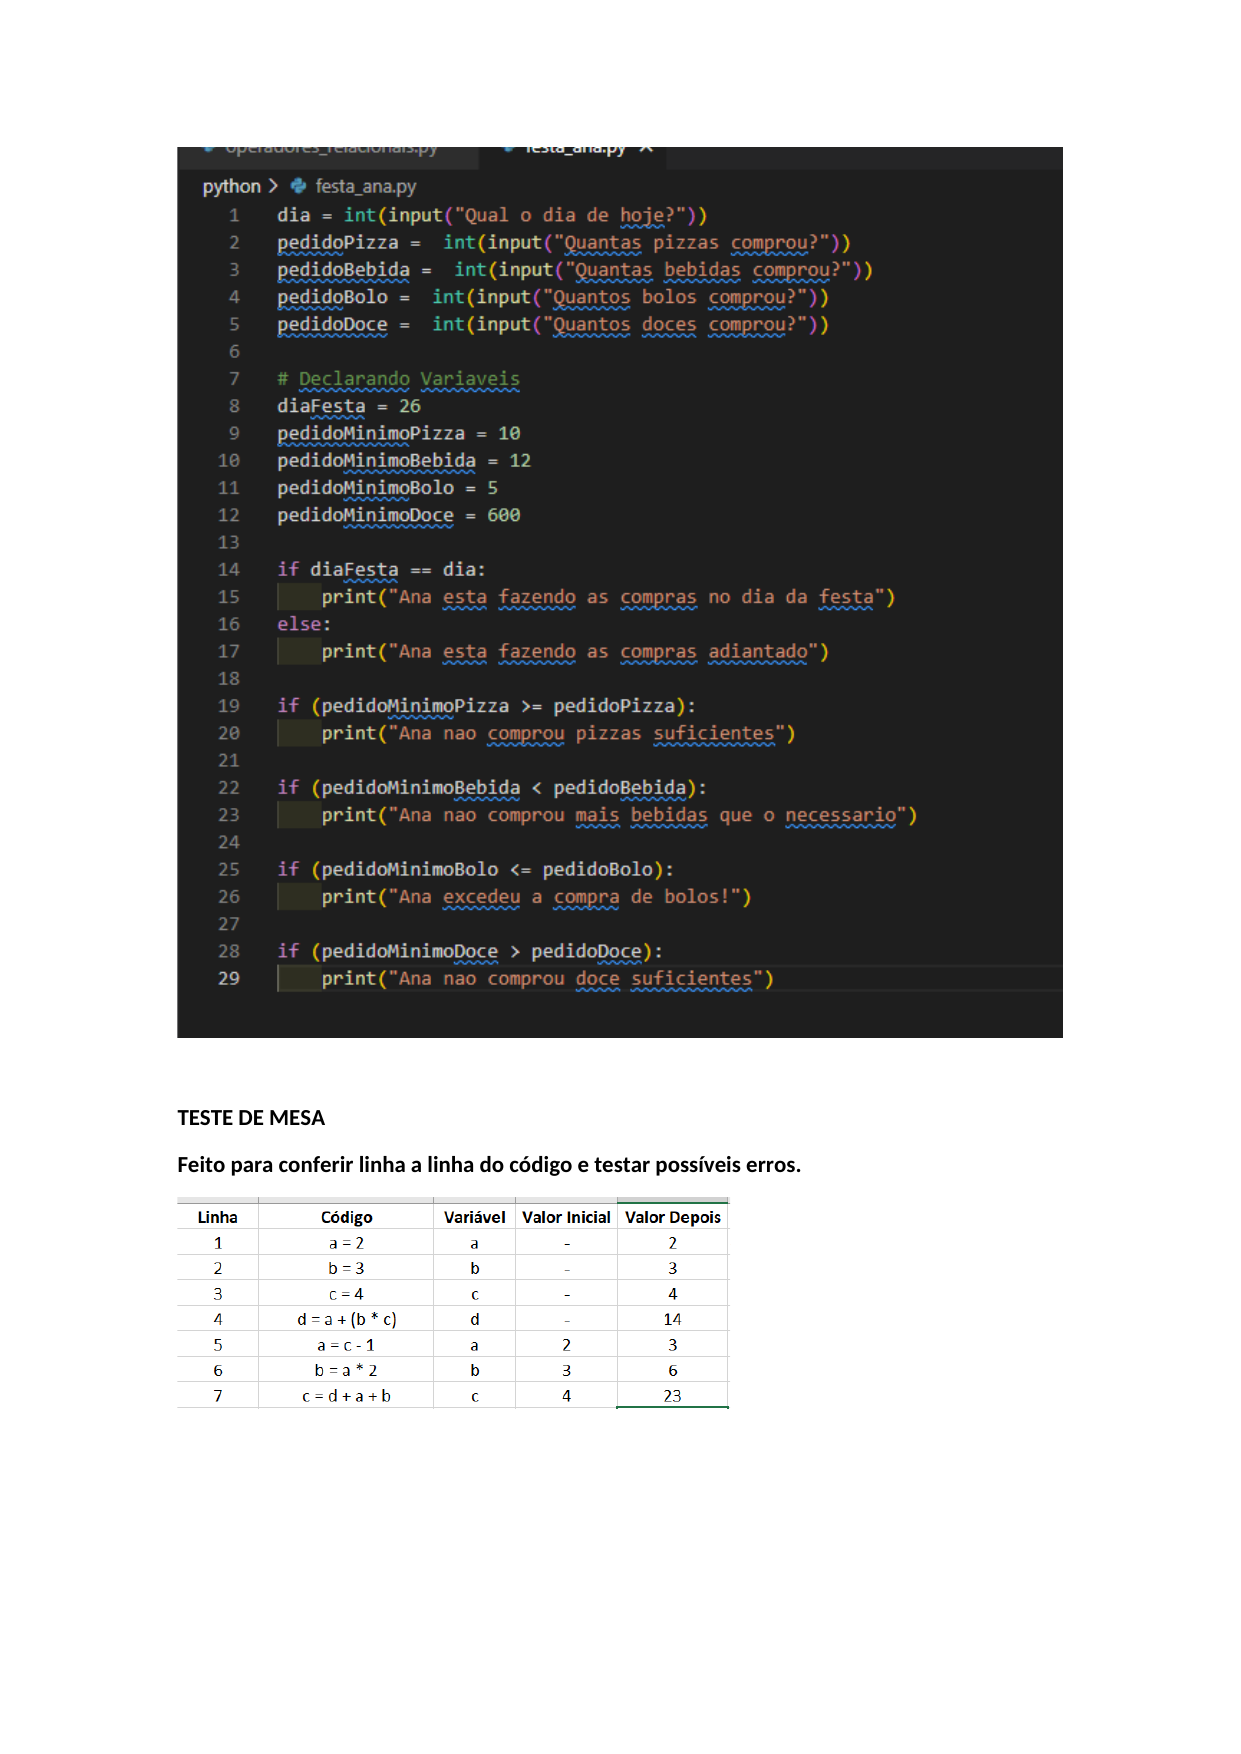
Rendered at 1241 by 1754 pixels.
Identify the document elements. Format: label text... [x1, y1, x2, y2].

text Feito para conferir linha a linha do código e testar possíveis erros. [177, 1150, 1063, 1178]
picture [177, 147, 1063, 1038]
picture [177, 1197, 731, 1409]
text TESTE DE MESA [177, 1103, 1063, 1131]
